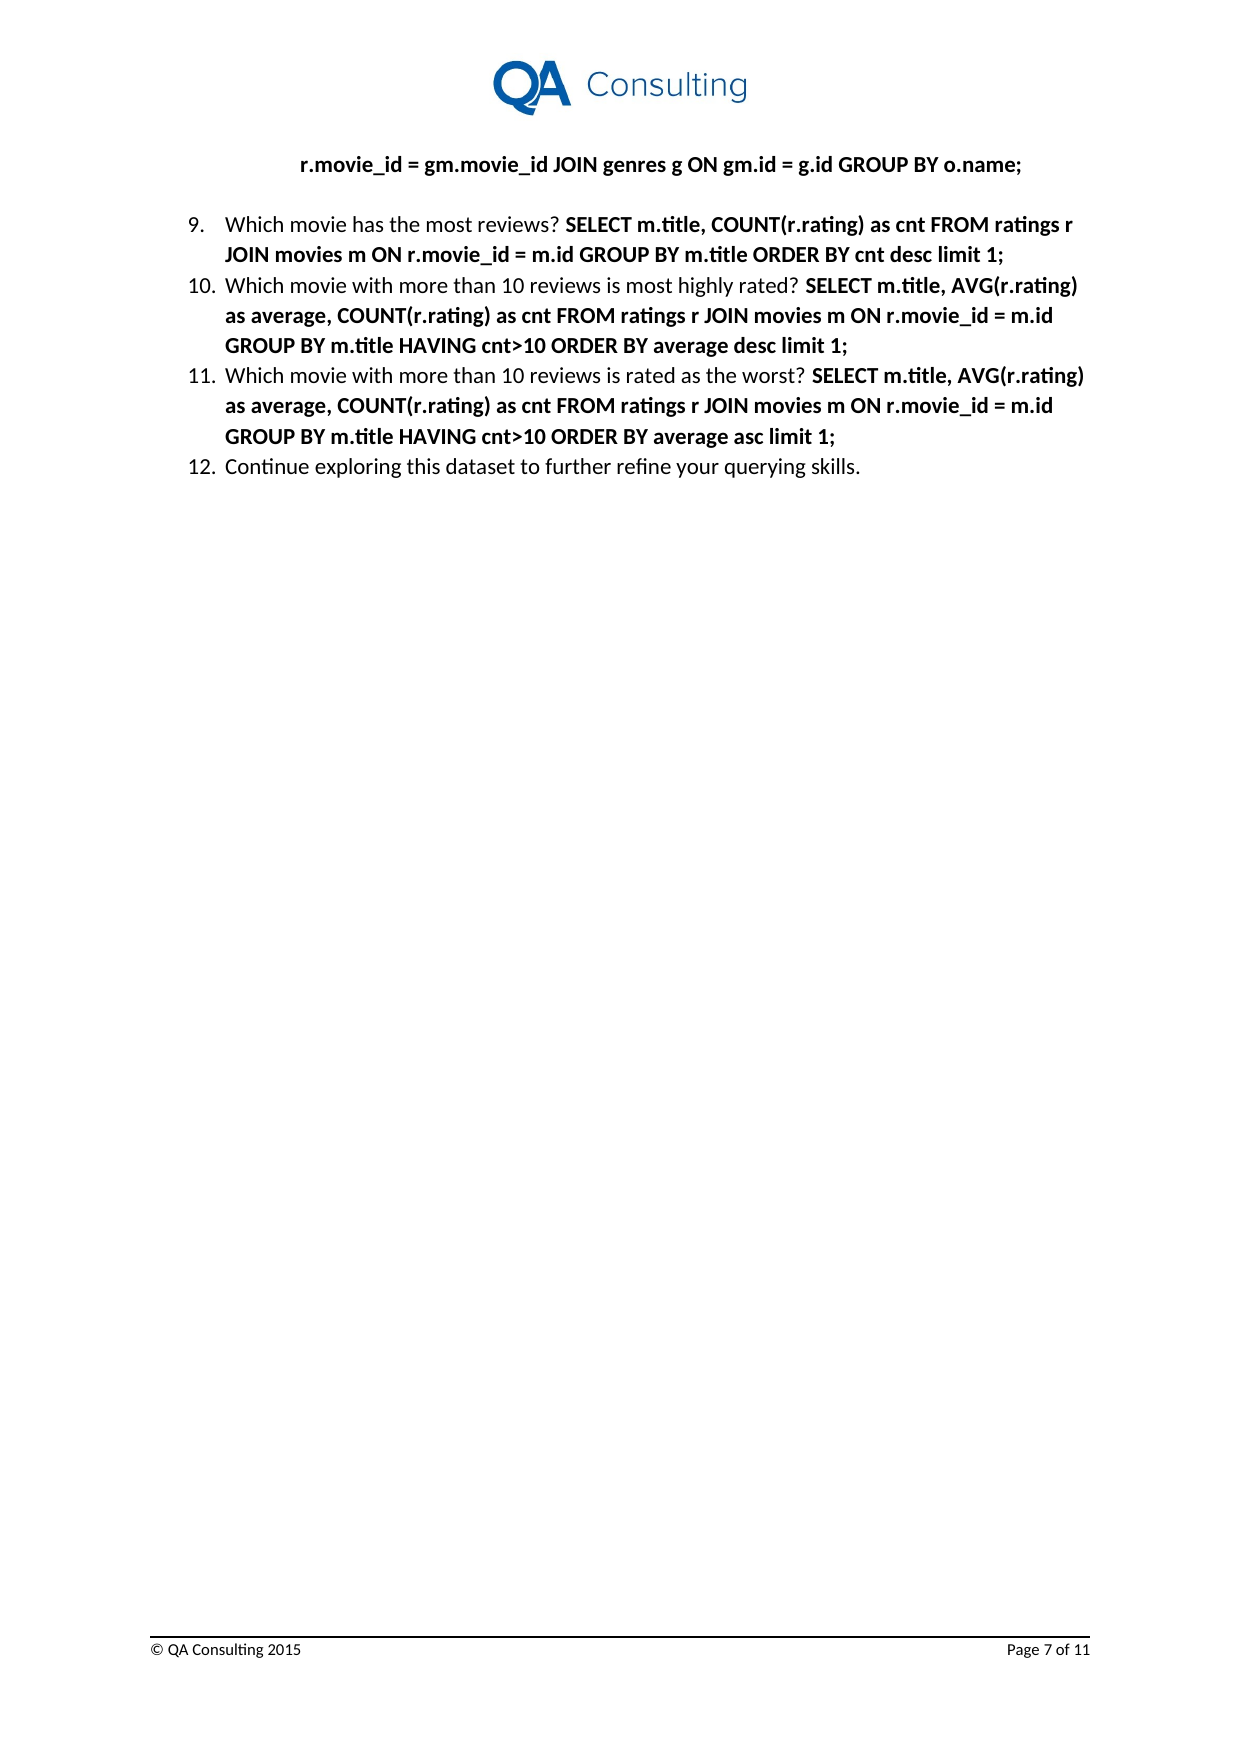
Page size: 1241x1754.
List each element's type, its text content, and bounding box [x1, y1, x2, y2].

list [262, 150, 1090, 208]
list Continue exploring this dataset to further refine your querying skills. [187, 452, 1090, 510]
list Which movie has the most reviews? SELECT m.title, COUNT(r.rating) as cnt FROM ratings r JOIN movies m ON r.movie_id = m.id GROUP BY m.title ORDER BY cnt desc limit 1; [187, 210, 1090, 269]
list Which movie with more than 10 reviews is rated as the worst? SELECT m.title, AVG(r.rating) as average, COUNT(r.rating) as cnt FROM ratings r JOIN movies m ON r.movie_id = m.id GROUP BY m.title HAVING cnt>10 ORDER BY average asc limit 1; [187, 361, 1090, 450]
list Which movie with more than 10 reviews is most highly rated? SELECT m.title, AVG(r.rating) as average, COUNT(r.rating) as cnt FROM ratings r JOIN movies m ON r.movie_id = m.id GROUP BY m.title HAVING cnt>10 ORDER BY average desc limit 1; [187, 271, 1090, 359]
picture [464, 36, 771, 134]
